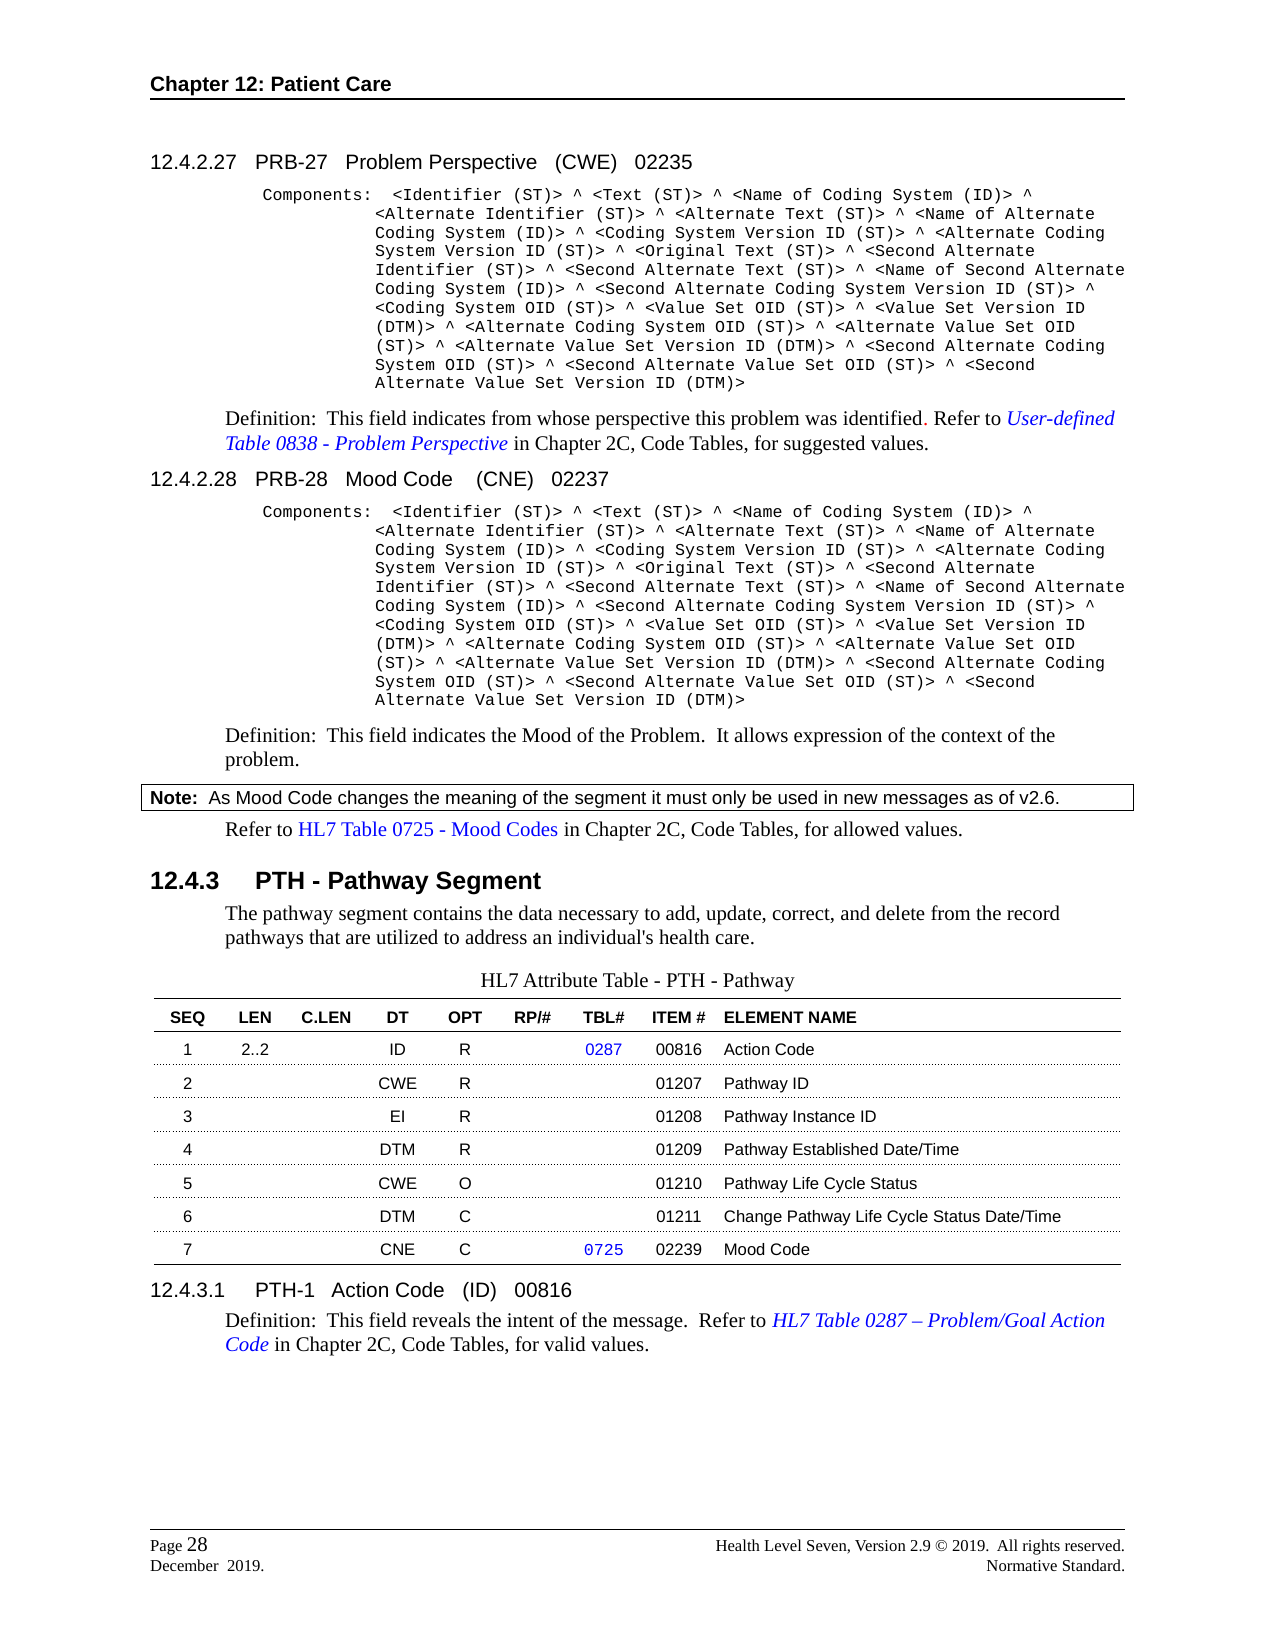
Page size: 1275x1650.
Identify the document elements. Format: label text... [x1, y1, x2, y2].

text Definition: This field reveals the intent of the message. Refer to HL7 Table 0287 – Problem/Goal Action Code in Chapter 2C, Code Tables, for valid values. [225, 1308, 1125, 1356]
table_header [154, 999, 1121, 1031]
text HL7 Attribute Table - PTH - Pathway [150, 968, 1125, 992]
subtitle PTH-1 Action Code (ID) 00816 [150, 1277, 1125, 1301]
text The pathway segment contains the data necessary to add, update, correct, and delete from the record pathways that are utilized to address an individual's health care. [225, 901, 1125, 949]
text Note: As Mood Code changes the meaning of the segment it must only be used in new messages as of v2.6. [142, 785, 1133, 810]
text Refer to HL7 Table 0725 - Mood Codes in Chapter 2C, Code Tables, for allowed values. [225, 817, 1125, 841]
text Definition: This field indicates the Mood of the Problem. It allows expression of the context of the problem. [225, 723, 1125, 771]
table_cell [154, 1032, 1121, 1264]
subtitle PRB-28 Mood Code (CNE) 02237 [150, 467, 1125, 491]
subtitle PTH - Pathway Segment [150, 866, 1125, 895]
subtitle PRB-27 Problem Perspective (CWE) 02235 [150, 150, 1125, 174]
text Definition: This field indicates from whose perspective this problem was identified. Refer to User-defined Table 0838 - Problem Perspective in Chapter 2C, Code Tables, for suggested values. [225, 406, 1125, 454]
